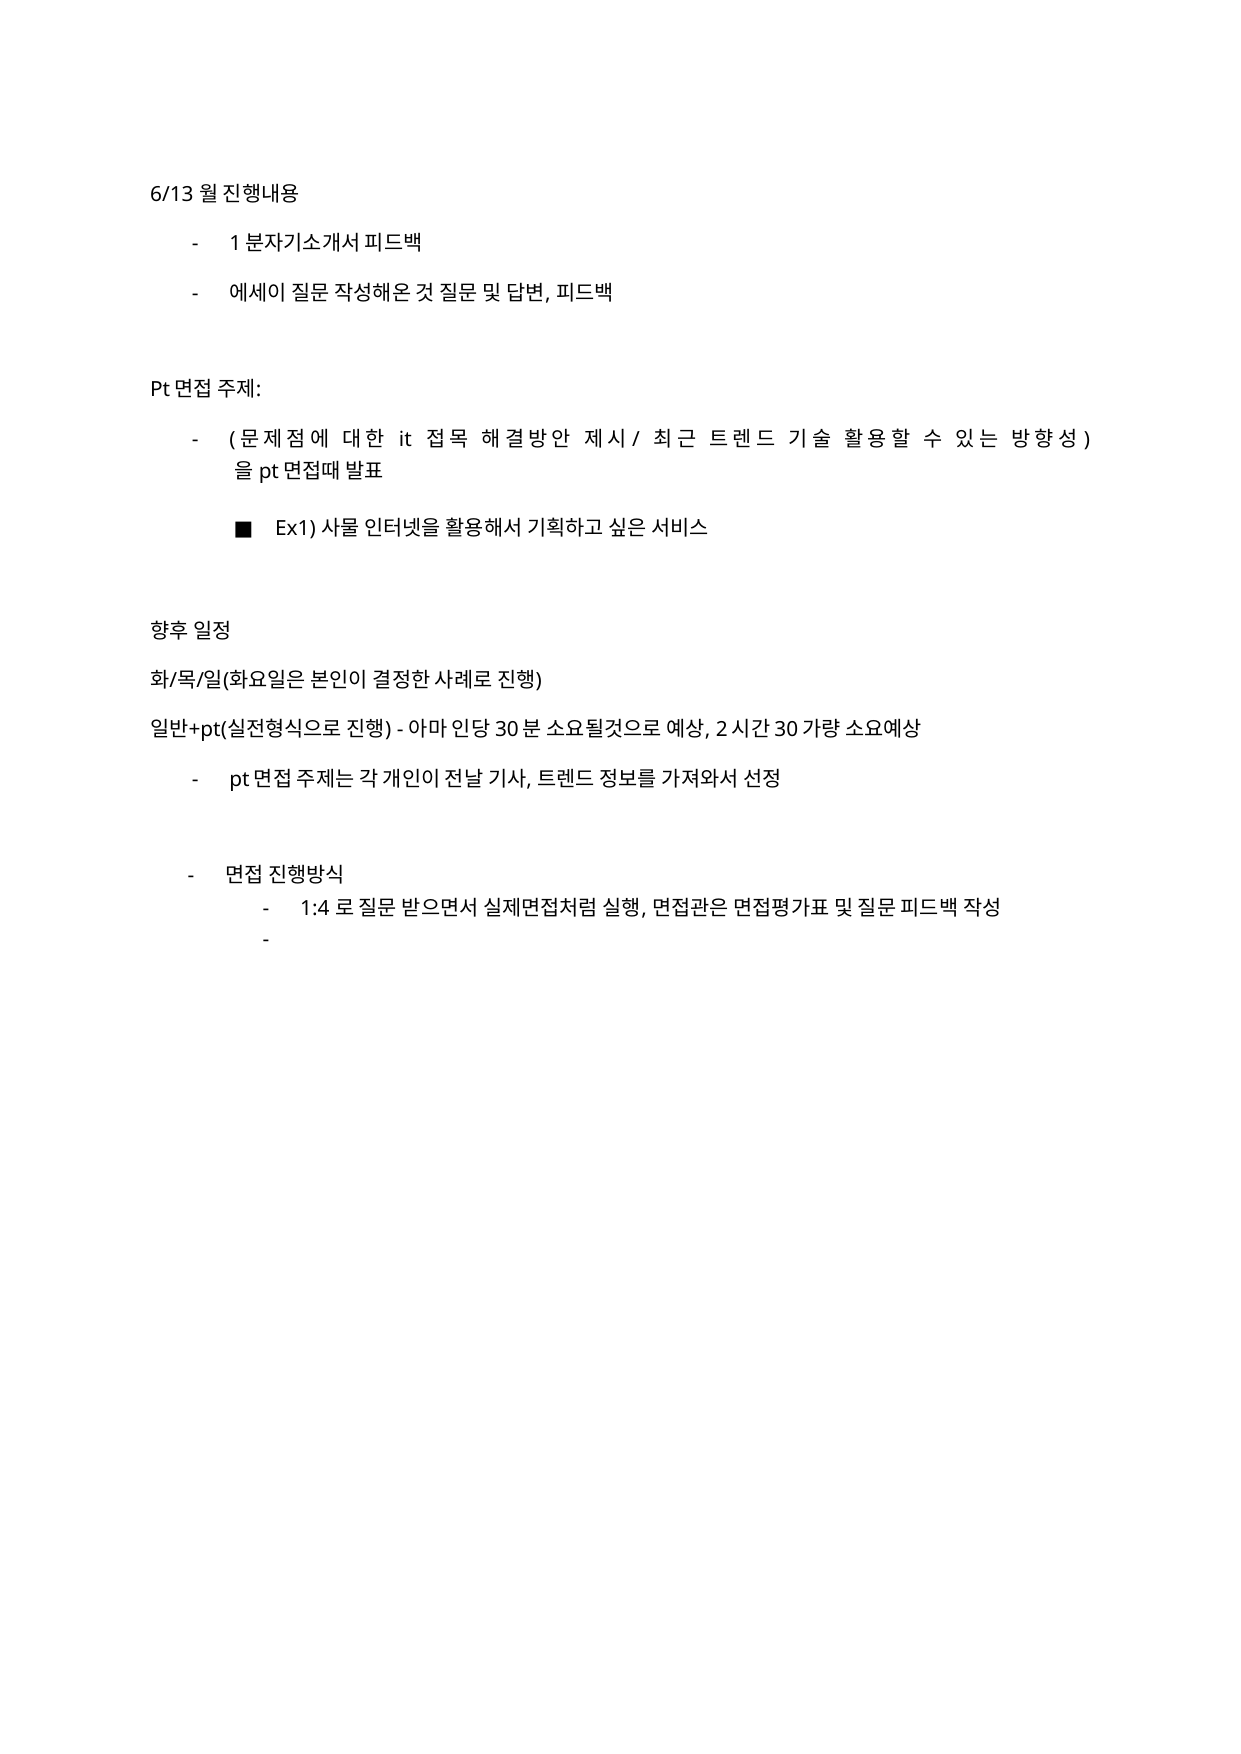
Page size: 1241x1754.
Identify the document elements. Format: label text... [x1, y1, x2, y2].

text 6/13 월 진행내용 [150, 177, 1090, 207]
text 향후 일정 [150, 614, 1090, 644]
list 에세이 질문 작성해온 것 질문 및 답변, 피드백 [192, 276, 1090, 306]
list Ex1) 사물 인터넷을 활용해서 기획하고 싶은 서비스 [233, 504, 1090, 547]
list 1분자기소개서 피드백 [192, 227, 1090, 257]
list (문제점에 대한 it 접목 해결방안 제시/ 최근 트렌드 기술 활용할 수 있는 방향성) 을 pt면접때 발표 [192, 422, 1090, 485]
list 1:4 로 질문 받으면서 실제면접처럼 실행, 면접관은 면접평가표 및 질문 피드백 작성 [262, 891, 1090, 922]
text 화/목/일(화요일은 본인이 결정한 사례로 진행) [150, 663, 1090, 694]
list 면접 진행방식 [187, 859, 1090, 889]
list pt면접 주제는 각 개인이 전날 기사, 트렌드 정보를 가져와서 선정 [192, 762, 1090, 792]
text Pt면접 주제: [150, 373, 1090, 403]
text 일반+pt(실전형식으로 진행) - 아마 인당 30분 소요될것으로 예상, 2시간30가량 소요예상 [150, 713, 1090, 743]
